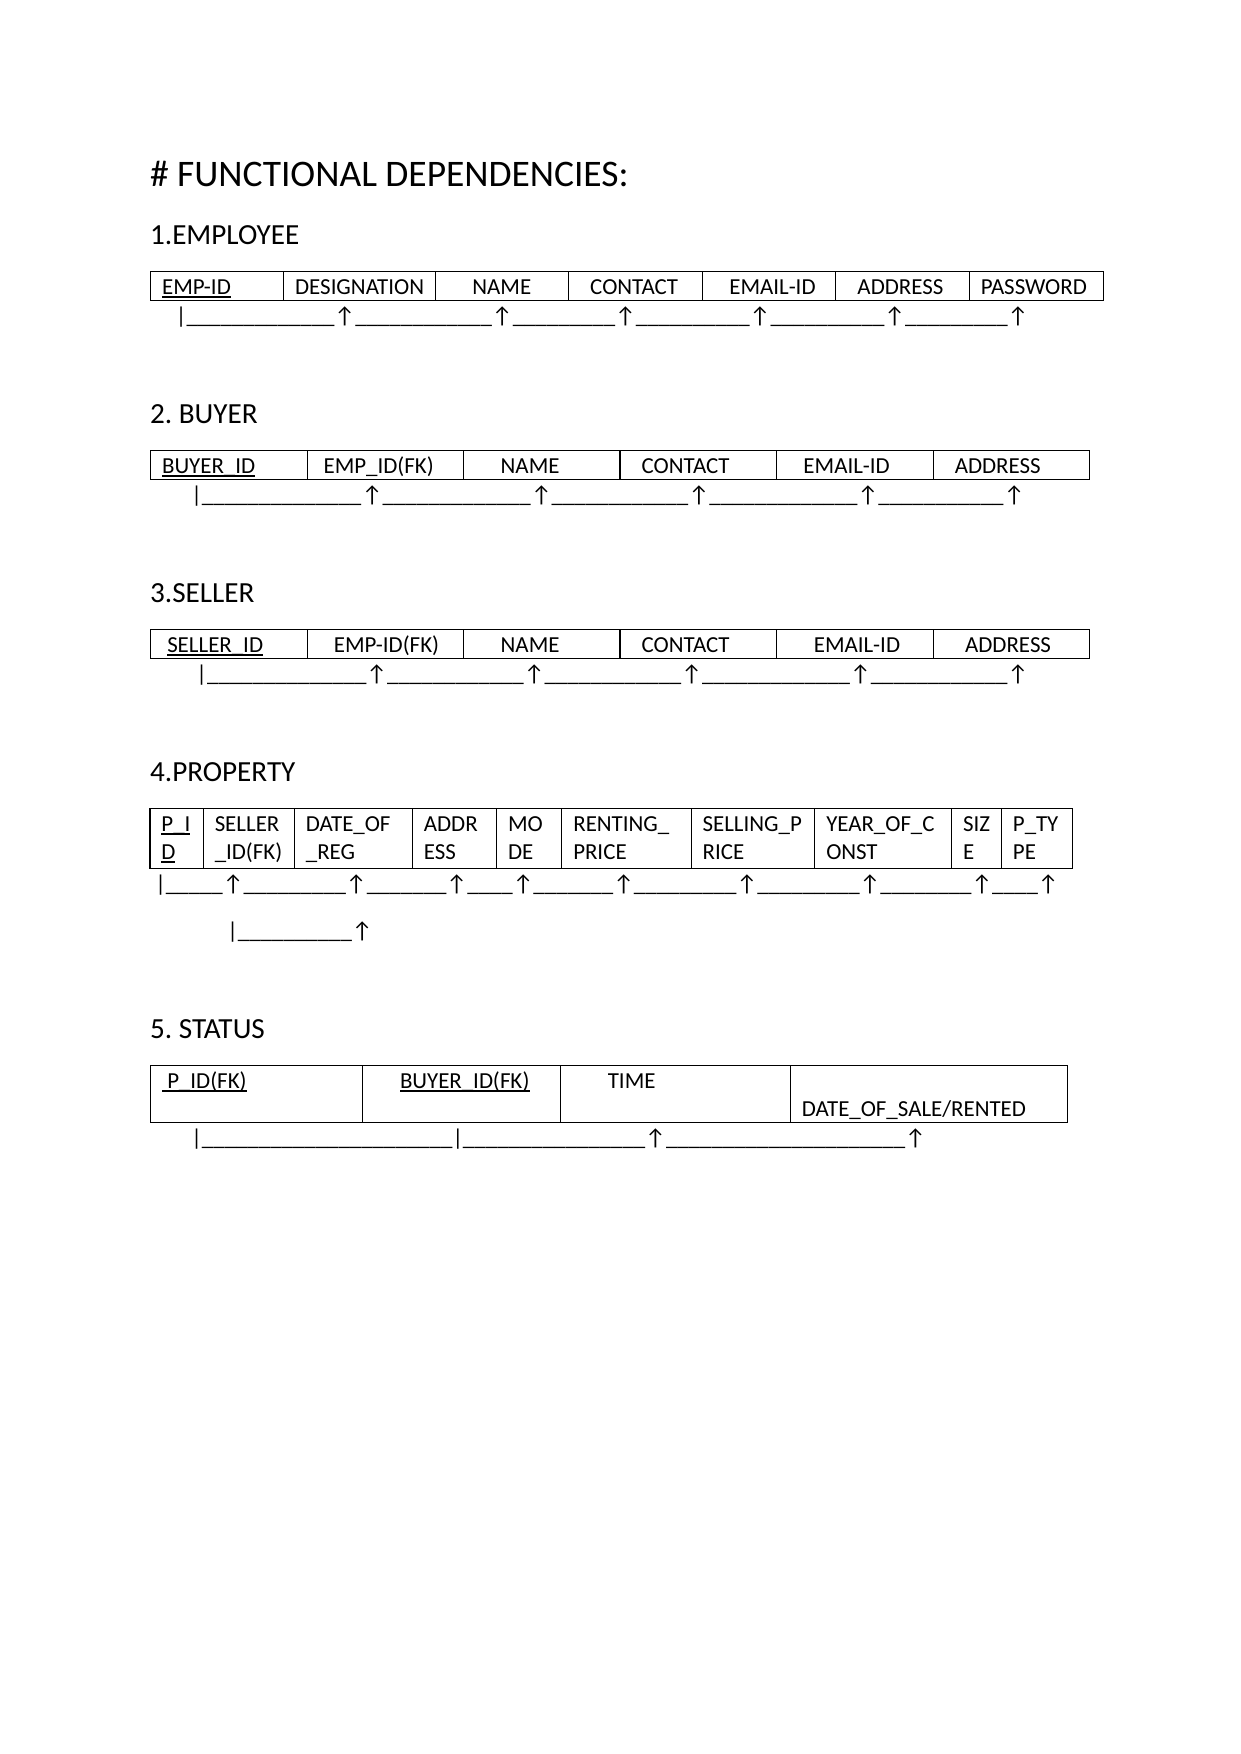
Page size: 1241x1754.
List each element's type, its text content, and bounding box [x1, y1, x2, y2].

table_header SELLER_ID(FK) [204, 809, 294, 868]
text 2. BUYER [150, 395, 1090, 431]
table_header SELLING_PRICE [692, 809, 814, 868]
table_header NAME [464, 451, 619, 479]
table_header PASSWORD [970, 272, 1103, 300]
table_header MODE [497, 809, 561, 868]
table_header CONTACT [621, 630, 776, 658]
text |_____↑_________↑_______↑____↑_______↑_________↑_________↑________↑____↑ [150, 869, 1090, 897]
table_header EMP-ID [151, 272, 283, 300]
text 1.EMPLOYEE [150, 216, 1090, 252]
table_header YEAR_OF_CONST [815, 809, 951, 868]
table_header SIZE [952, 809, 1001, 868]
text 5. STATUS [150, 1010, 1090, 1045]
table_header DATE_OF_REG [295, 809, 412, 868]
table_header EMAIL-ID [777, 451, 933, 479]
text 4.PROPERTY [150, 753, 1090, 789]
table_header BUYER_ID [151, 451, 307, 479]
table_header SELLER_ID [151, 630, 307, 658]
table_header ADDRESS [934, 451, 1089, 479]
text |__________↑ [150, 916, 1090, 944]
table_header P_TYPE [1002, 809, 1072, 868]
table_header TIME [561, 1066, 790, 1122]
table_header EMAIL-ID [777, 630, 933, 658]
table_header RENTING_PRICE [562, 809, 691, 868]
text |______________↑____________↑____________↑_____________↑____________↑ [150, 659, 1090, 687]
text # FUNCTIONAL DEPENDENCIES: [150, 150, 1090, 196]
table_header EMP-ID(FK) [308, 630, 463, 658]
text |______________________|________________↑_____________________↑ [150, 1123, 1090, 1151]
text |_____________↑____________↑_________↑__________↑__________↑_________↑ [150, 301, 1090, 329]
table_header DATE_OF_SALE/RENTED [791, 1066, 1067, 1122]
text |______________↑_____________↑____________↑_____________↑___________↑ [150, 480, 1090, 508]
table_header CONTACT [569, 272, 702, 300]
table_header NAME [436, 272, 568, 300]
table_header NAME [464, 630, 619, 658]
table_header P_ID [151, 809, 203, 868]
text 3.SELLER [150, 574, 1090, 610]
table_header CONTACT [621, 451, 776, 479]
table_header EMP_ID(FK) [308, 451, 463, 479]
table_header P_ID(FK) [151, 1066, 362, 1122]
table_header ADDRESS [934, 630, 1089, 658]
table_header EMAIL-ID [703, 272, 835, 300]
table_header ADDRESS [413, 809, 496, 868]
table_header BUYER_ID(FK) [363, 1066, 560, 1122]
table_header ADDRESS [836, 272, 969, 300]
table_header DESIGNATION [284, 272, 435, 300]
